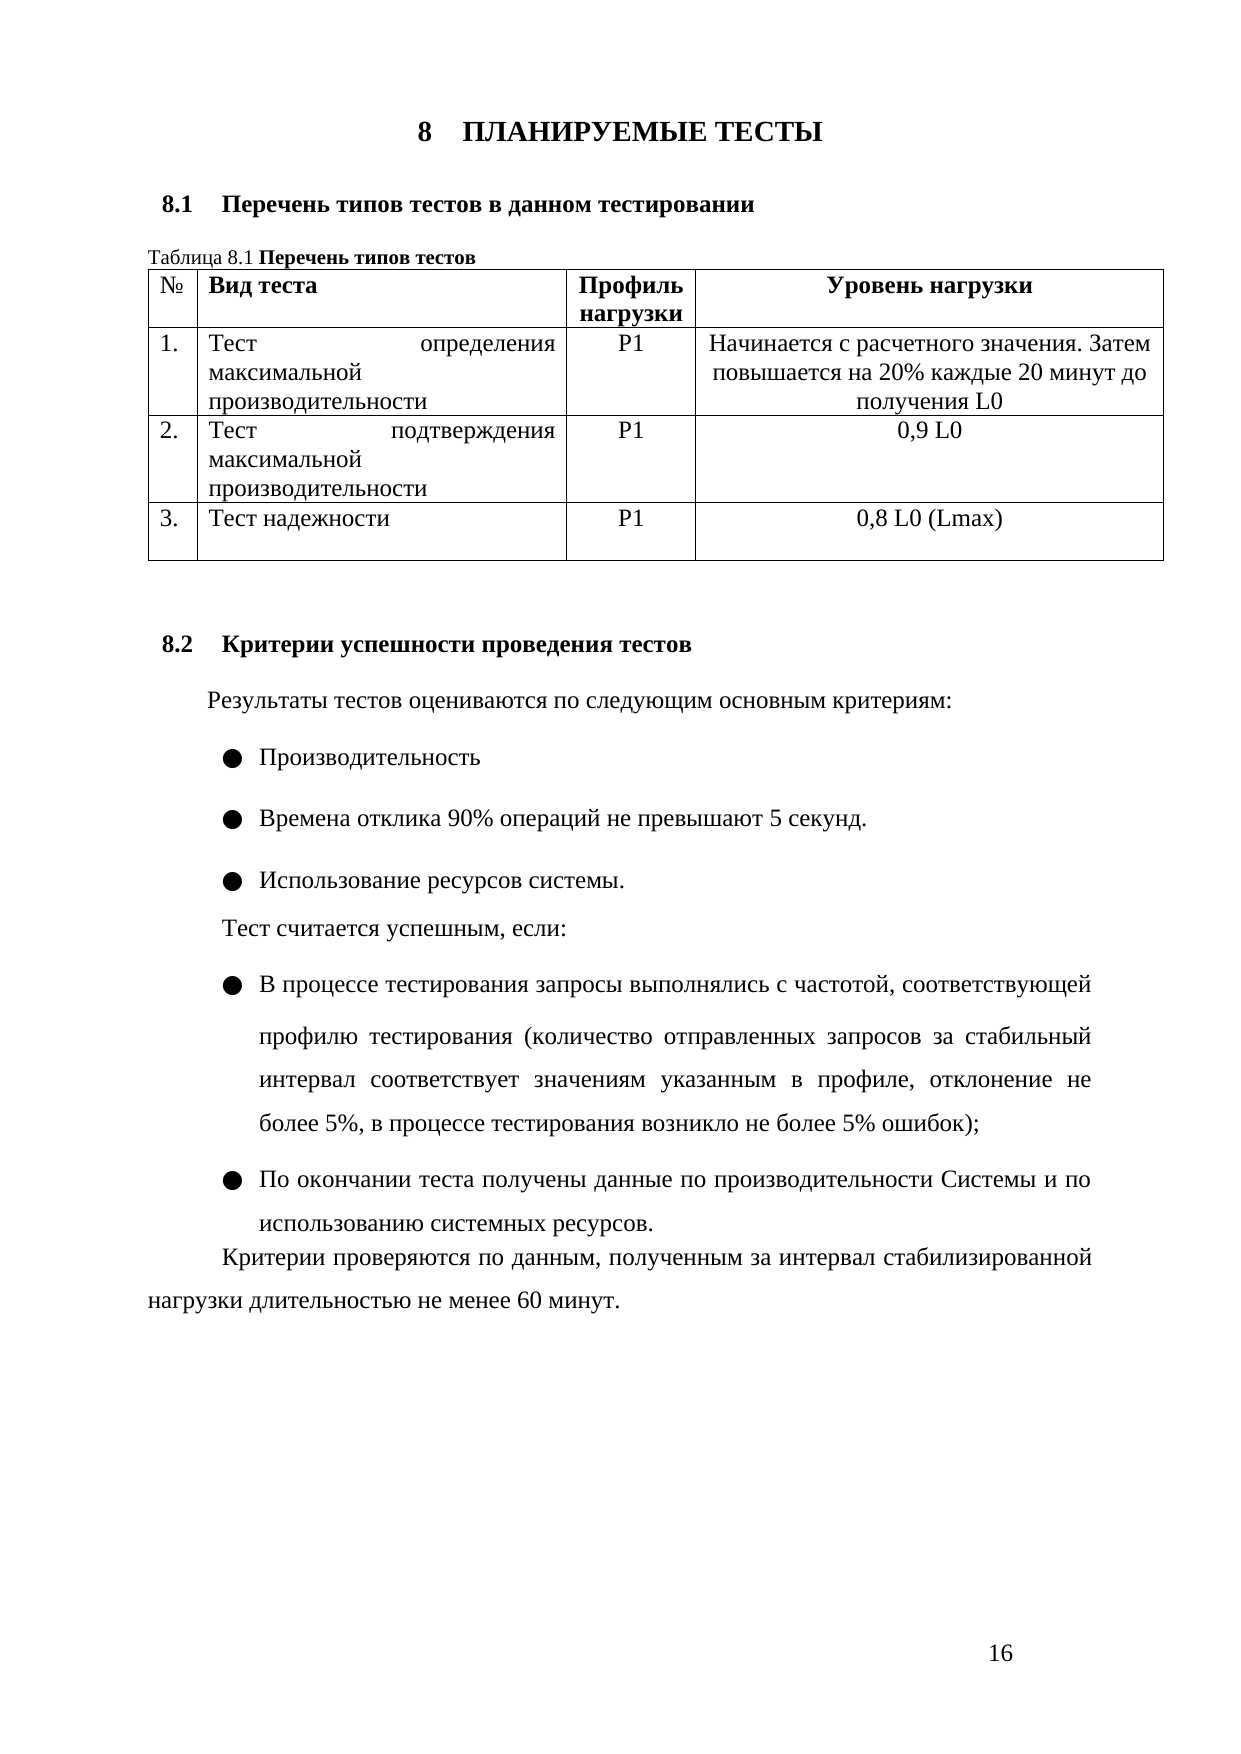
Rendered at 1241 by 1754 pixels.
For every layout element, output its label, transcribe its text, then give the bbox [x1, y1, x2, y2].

table_header Профиль нагрузки [567, 270, 695, 327]
table_header № [149, 270, 197, 327]
table_cell 0,8 L0 (Lmax) [696, 503, 1163, 560]
text Таблица 8.1 Перечень типов тестов [148, 244, 1092, 269]
table_cell [149, 503, 197, 560]
table_cell Р1 [567, 328, 695, 414]
table_cell [149, 416, 197, 502]
list В процессе тестирования запросы выполнялись с частотой, соответствующей профилю тестирования (количество отправленных запросов за стабильный интервал соответствует значениям указанным в профиле, отклонение не более 5%, в процессе тестирования возникло не более 5% ошибок); [221, 956, 1092, 1136]
list Использование ресурсов системы. [221, 851, 1092, 902]
table_header Вид теста [198, 270, 566, 327]
table_cell Тест надежности [198, 503, 566, 560]
table_cell Тест подтверждения максимальной производительности [198, 416, 566, 502]
list Производительность [221, 728, 1092, 779]
table_cell Начинается с расчетного значения. Затем повышается на 20% каждые 20 минут до получения L0 [696, 328, 1163, 414]
list По окончании теста получены данные по производительности Системы и по использованию системных ресурсов. [221, 1151, 1092, 1236]
list ПЛАНИРУЕМЫЕ ТЕСТЫ [148, 114, 1092, 147]
table_cell [149, 328, 197, 414]
text Результаты тестов оцениваются по следующим основным критериям: [148, 685, 1092, 714]
text Критерии проверяются по данным, полученным за интервал стабилизированной нагрузки длительностью не менее 60 минут. [148, 1242, 1092, 1314]
list Перечень типов тестов в данном тестировании [162, 189, 1092, 218]
table_header Уровень нагрузки [696, 270, 1163, 327]
list Критерии успешности проведения тестов [162, 629, 1092, 658]
table_cell Р1 [567, 503, 695, 560]
table_cell P1 [567, 416, 695, 502]
table_cell Тест определения максимальной производительности [198, 328, 566, 414]
table_cell 0,9 L0 [696, 416, 1163, 502]
text Тест считается успешным, если: [148, 913, 1092, 941]
list Времена отклика 90% операций не превышают 5 секунд. [221, 790, 1092, 841]
